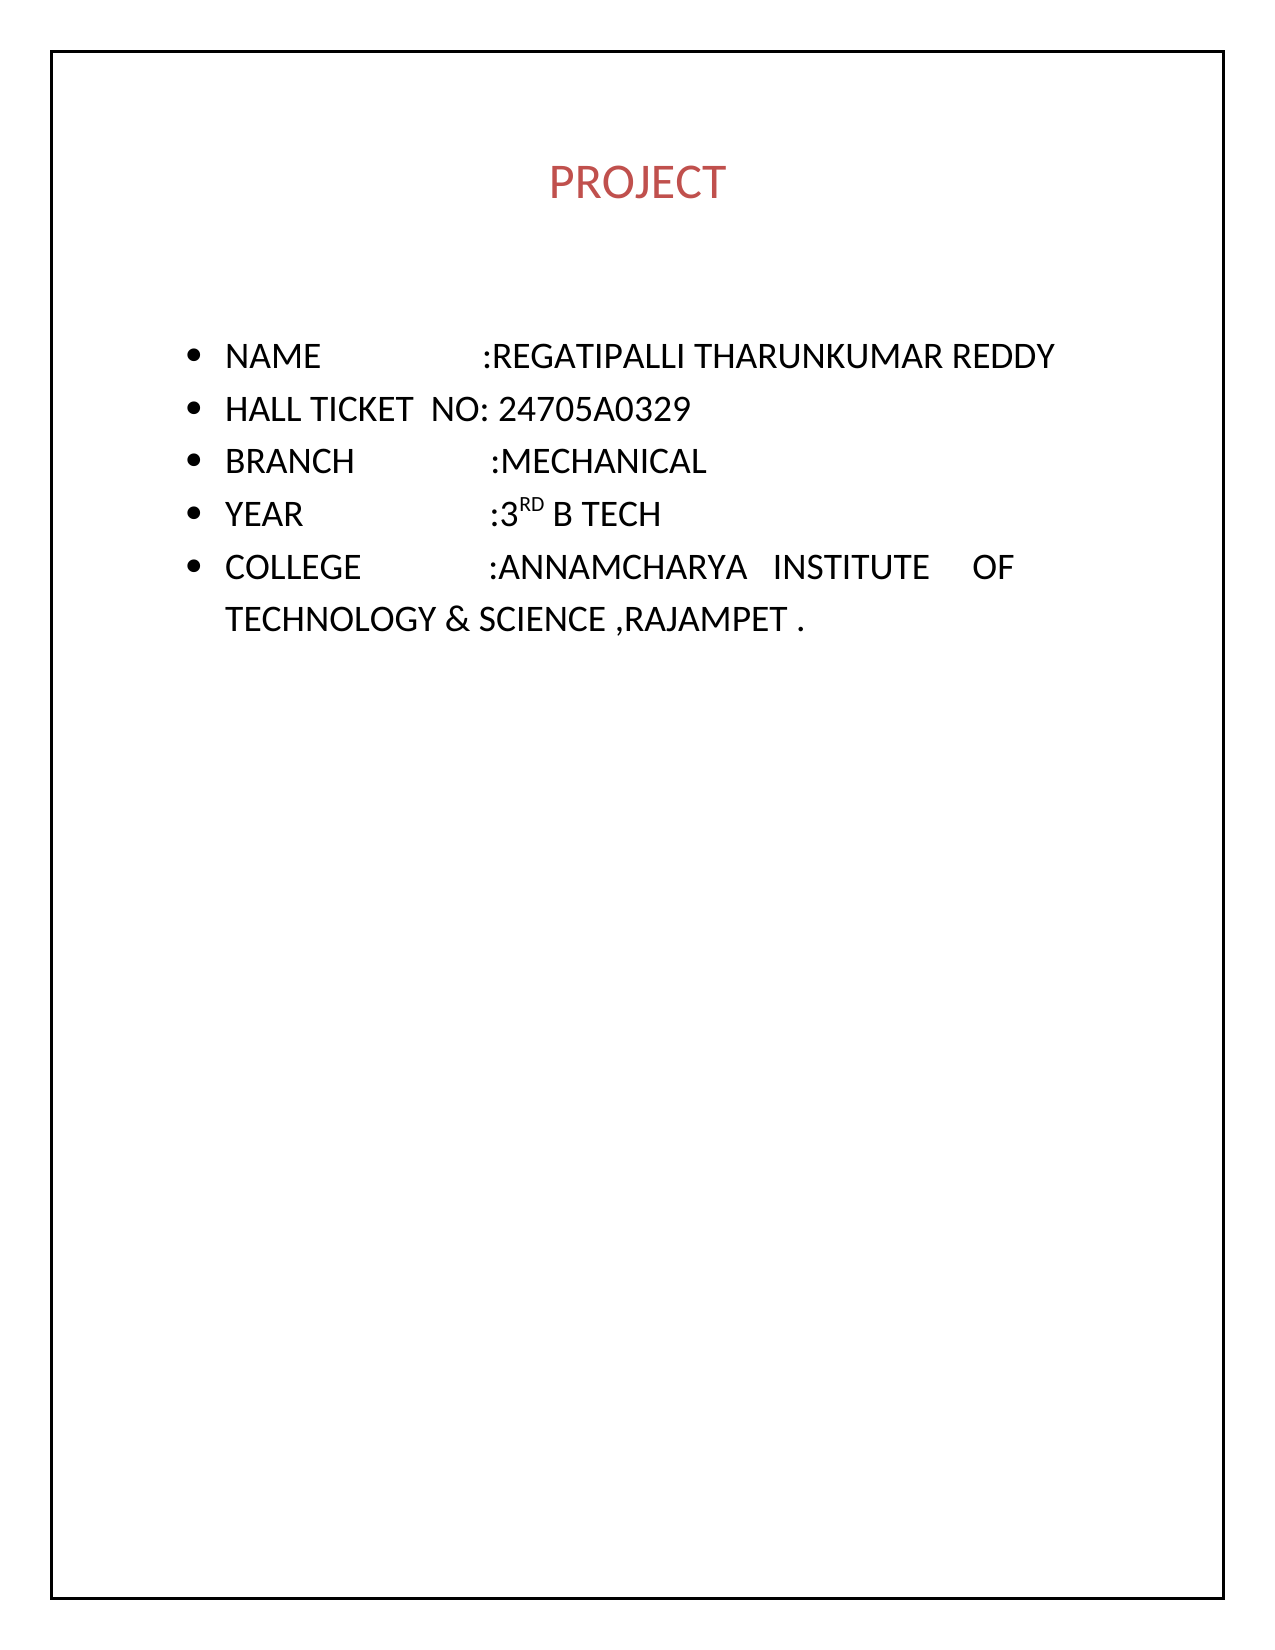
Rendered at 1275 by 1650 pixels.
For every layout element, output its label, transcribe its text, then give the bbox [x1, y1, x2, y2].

list BRANCH :MECHANICAL [187, 437, 1125, 483]
text PROJECT [150, 150, 1125, 211]
list YEAR :3RD B TECH [187, 490, 1125, 536]
list NAME :REGATIPALLI THARUNKUMAR REDDY [187, 332, 1125, 378]
list HALL TICKET NO: 24705A0329 [187, 384, 1125, 430]
list COLLEGE :ANNAMCHARYA INSTITUTE OF TECHNOLOGY & SCIENCE ,RAJAMPET . [187, 543, 1125, 641]
